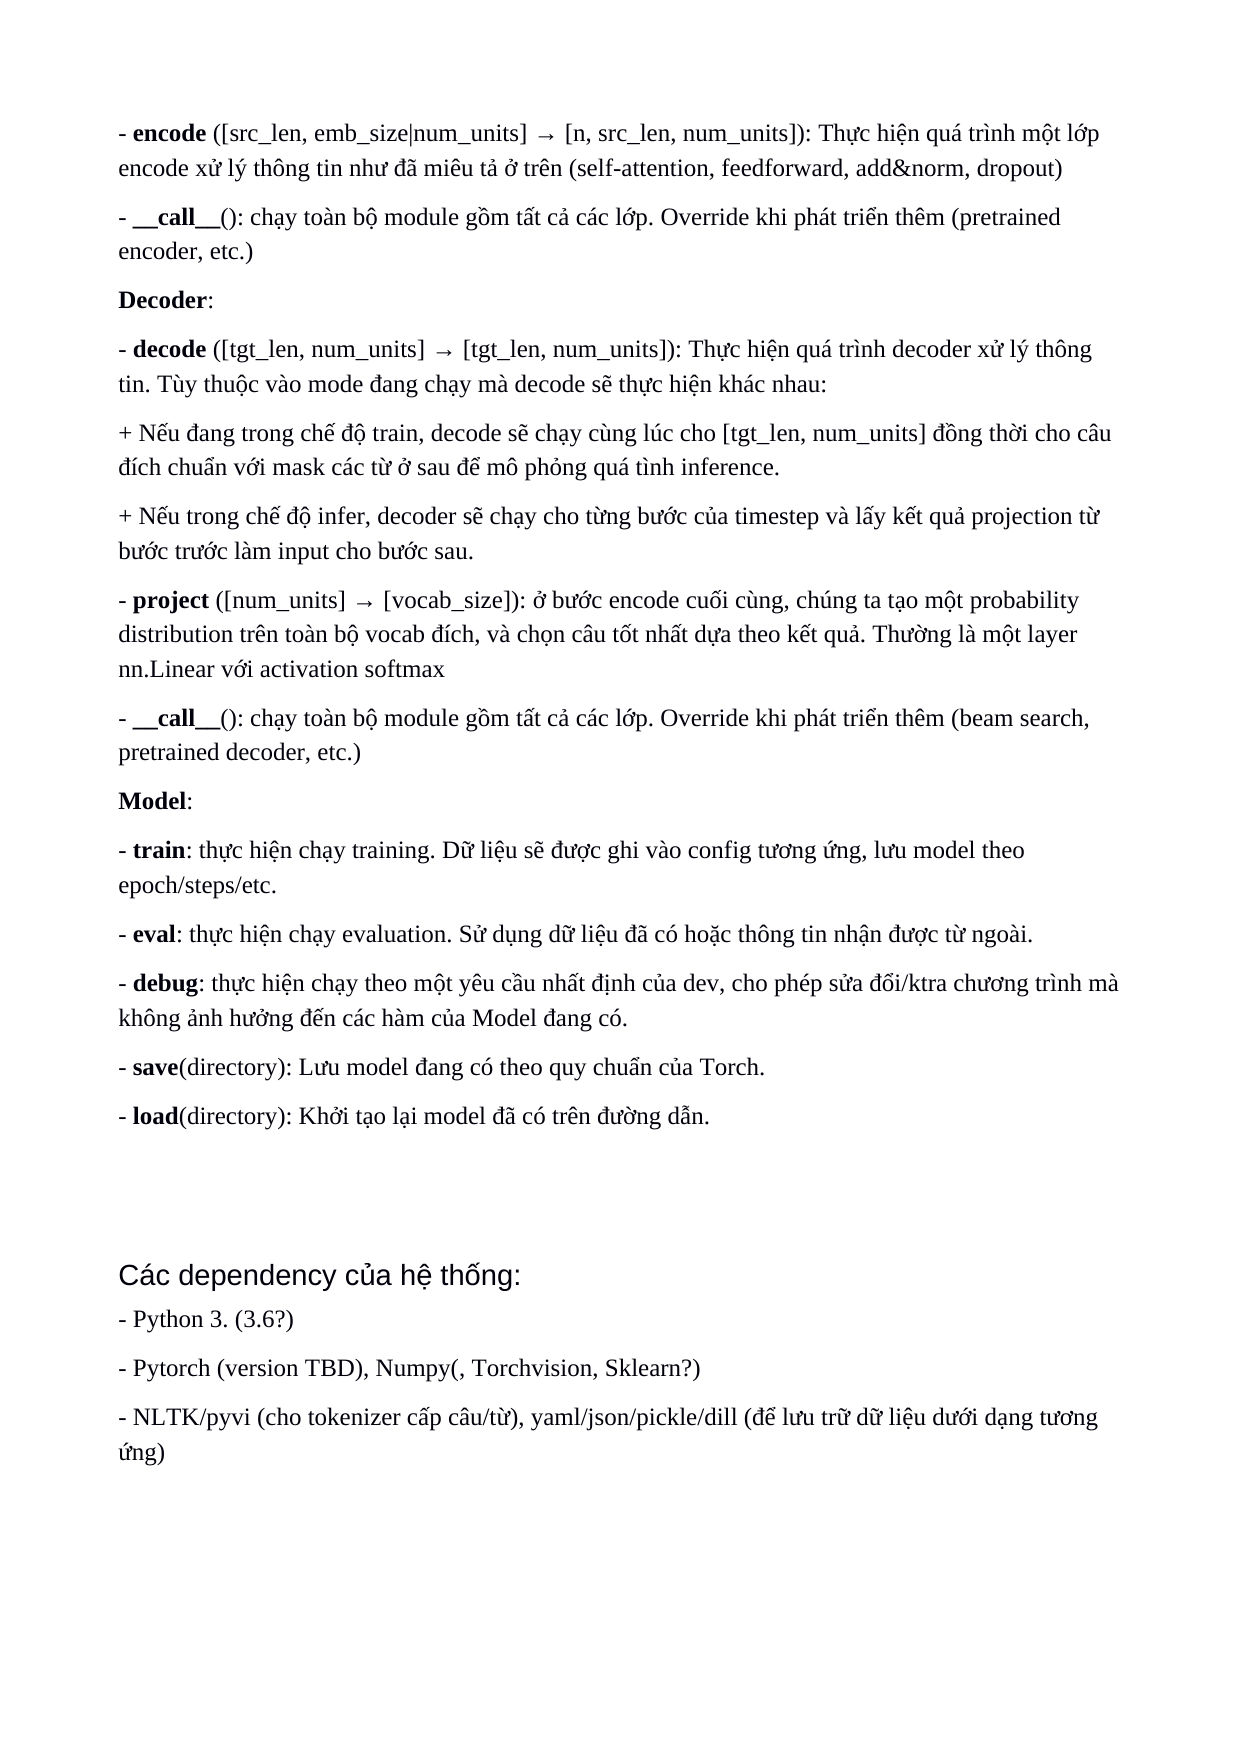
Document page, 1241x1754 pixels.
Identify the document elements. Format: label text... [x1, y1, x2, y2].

text - Pytorch (version TBD), Numpy(, Torchvision, Sklearn?) [118, 1353, 1122, 1382]
text Model: [118, 786, 1122, 815]
text - Python 3. (3.6?) [118, 1304, 1122, 1333]
text + Nếu trong chế độ infer, decoder sẽ chạy cho từng bước của timestep và lấy kết quả projection từ bước trước làm input cho bước sau. [118, 501, 1122, 564]
text - NLTK/pyvi (cho tokenizer cấp câu/từ), yaml/json/pickle/dill (để lưu trữ dữ liệu dưới dạng tương ứng) [118, 1402, 1122, 1466]
subtitle Các dependency của hệ thống: [118, 1258, 1122, 1292]
text - load(directory): Khởi tạo lại model đã có trên đường dẫn. [118, 1101, 1122, 1129]
text - encode ([src_len, emb_size|num_units] → [n, src_len, num_units]): Thực hiện quá trình một lớp encode xử lý thông tin như đã miêu tả ở trên (self-attention, feedforward, add&norm, dropout) [118, 118, 1122, 181]
text + Nếu đang trong chế độ train, decode sẽ chạy cùng lúc cho [tgt_len, num_units] đồng thời cho câu đích chuẩn với mask các từ ở sau để mô phỏng quá tình inference. [118, 418, 1122, 481]
text - train: thực hiện chạy training. Dữ liệu sẽ được ghi vào config tương ứng, lưu model theo epoch/steps/etc. [118, 836, 1122, 899]
text - __call__(): chạy toàn bộ module gồm tất cả các lớp. Override khi phát triển thêm (pretrained encoder, etc.) [118, 202, 1122, 265]
text - __call__(): chạy toàn bộ module gồm tất cả các lớp. Override khi phát triển thêm (beam search, pretrained decoder, etc.) [118, 703, 1122, 766]
text - save(directory): Lưu model đang có theo quy chuẩn của Torch. [118, 1052, 1122, 1080]
text - debug: thực hiện chạy theo một yêu cầu nhất định của dev, cho phép sửa đổi/ktra chương trình mà không ảnh hưởng đến các hàm của Model đang có. [118, 968, 1122, 1031]
text - eval: thực hiện chạy evaluation. Sử dụng dữ liệu đã có hoặc thông tin nhận được từ ngoài. [118, 919, 1122, 948]
text - decode ([tgt_len, num_units] → [tgt_len, num_units]): Thực hiện quá trình decoder xử lý thông tin. Tùy thuộc vào mode đang chạy mà decode sẽ thực hiện khác nhau: [118, 334, 1122, 397]
text - project ([num_units] → [vocab_size]): ở bước encode cuối cùng, chúng ta tạo một probability distribution trên toàn bộ vocab đích, và chọn câu tốt nhất dựa theo kết quả. Thường là một layer nn.Linear với activation softmax [118, 585, 1122, 683]
text Decoder: [118, 285, 1122, 314]
